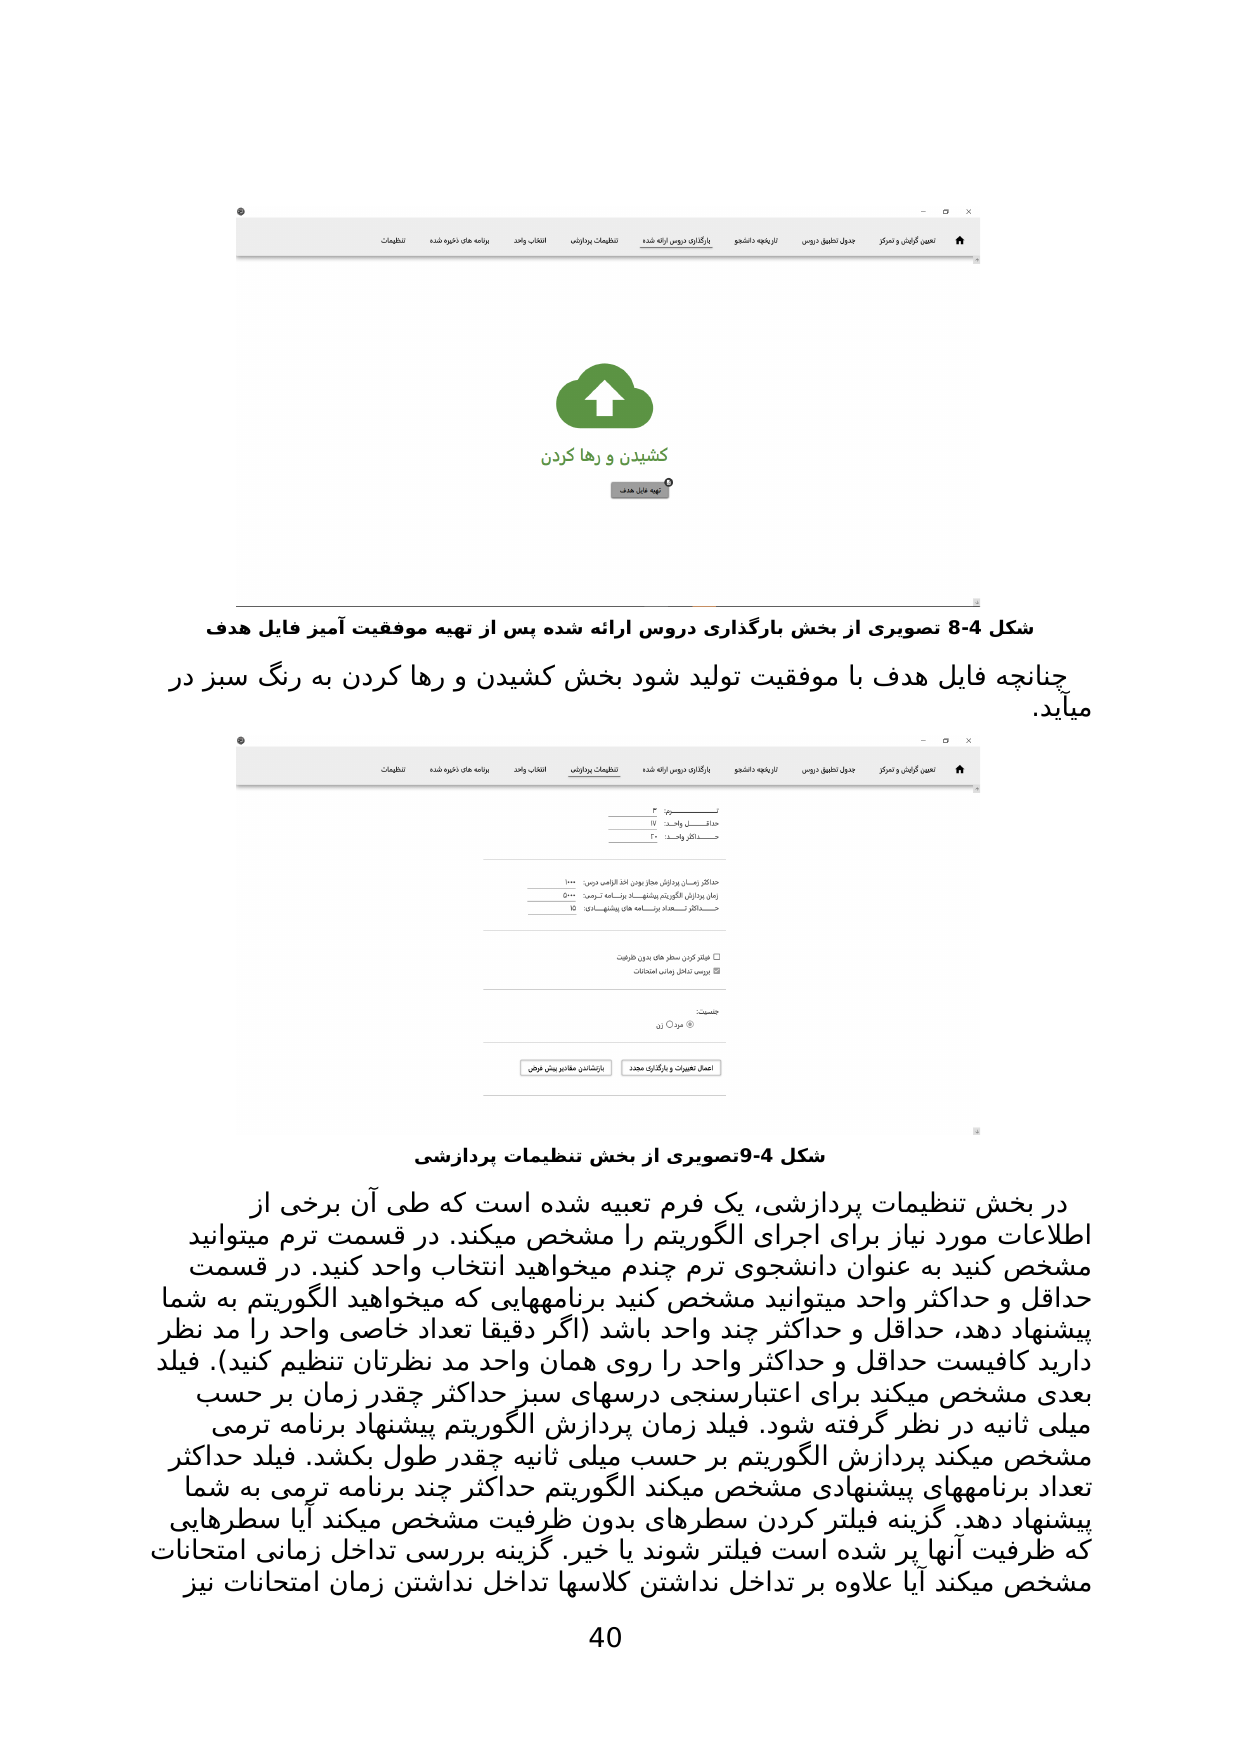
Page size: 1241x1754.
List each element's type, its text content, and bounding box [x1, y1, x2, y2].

text شکل 4-9تصویری از بخش تنظیمات پردازشی [148, 1145, 1092, 1167]
text شکل 4-8 تصویری از بخش بارگذاری دروس ارائه شده پس از تهیه موفقیت آمیز فایل هدف [148, 617, 1092, 639]
text چنانچه فایل هدف با موفقیت تولید شود بخش کشیدن و رها کردن به رنگ سبز در میآید. [148, 660, 1092, 723]
picture [236, 735, 981, 1135]
picture [236, 206, 981, 607]
